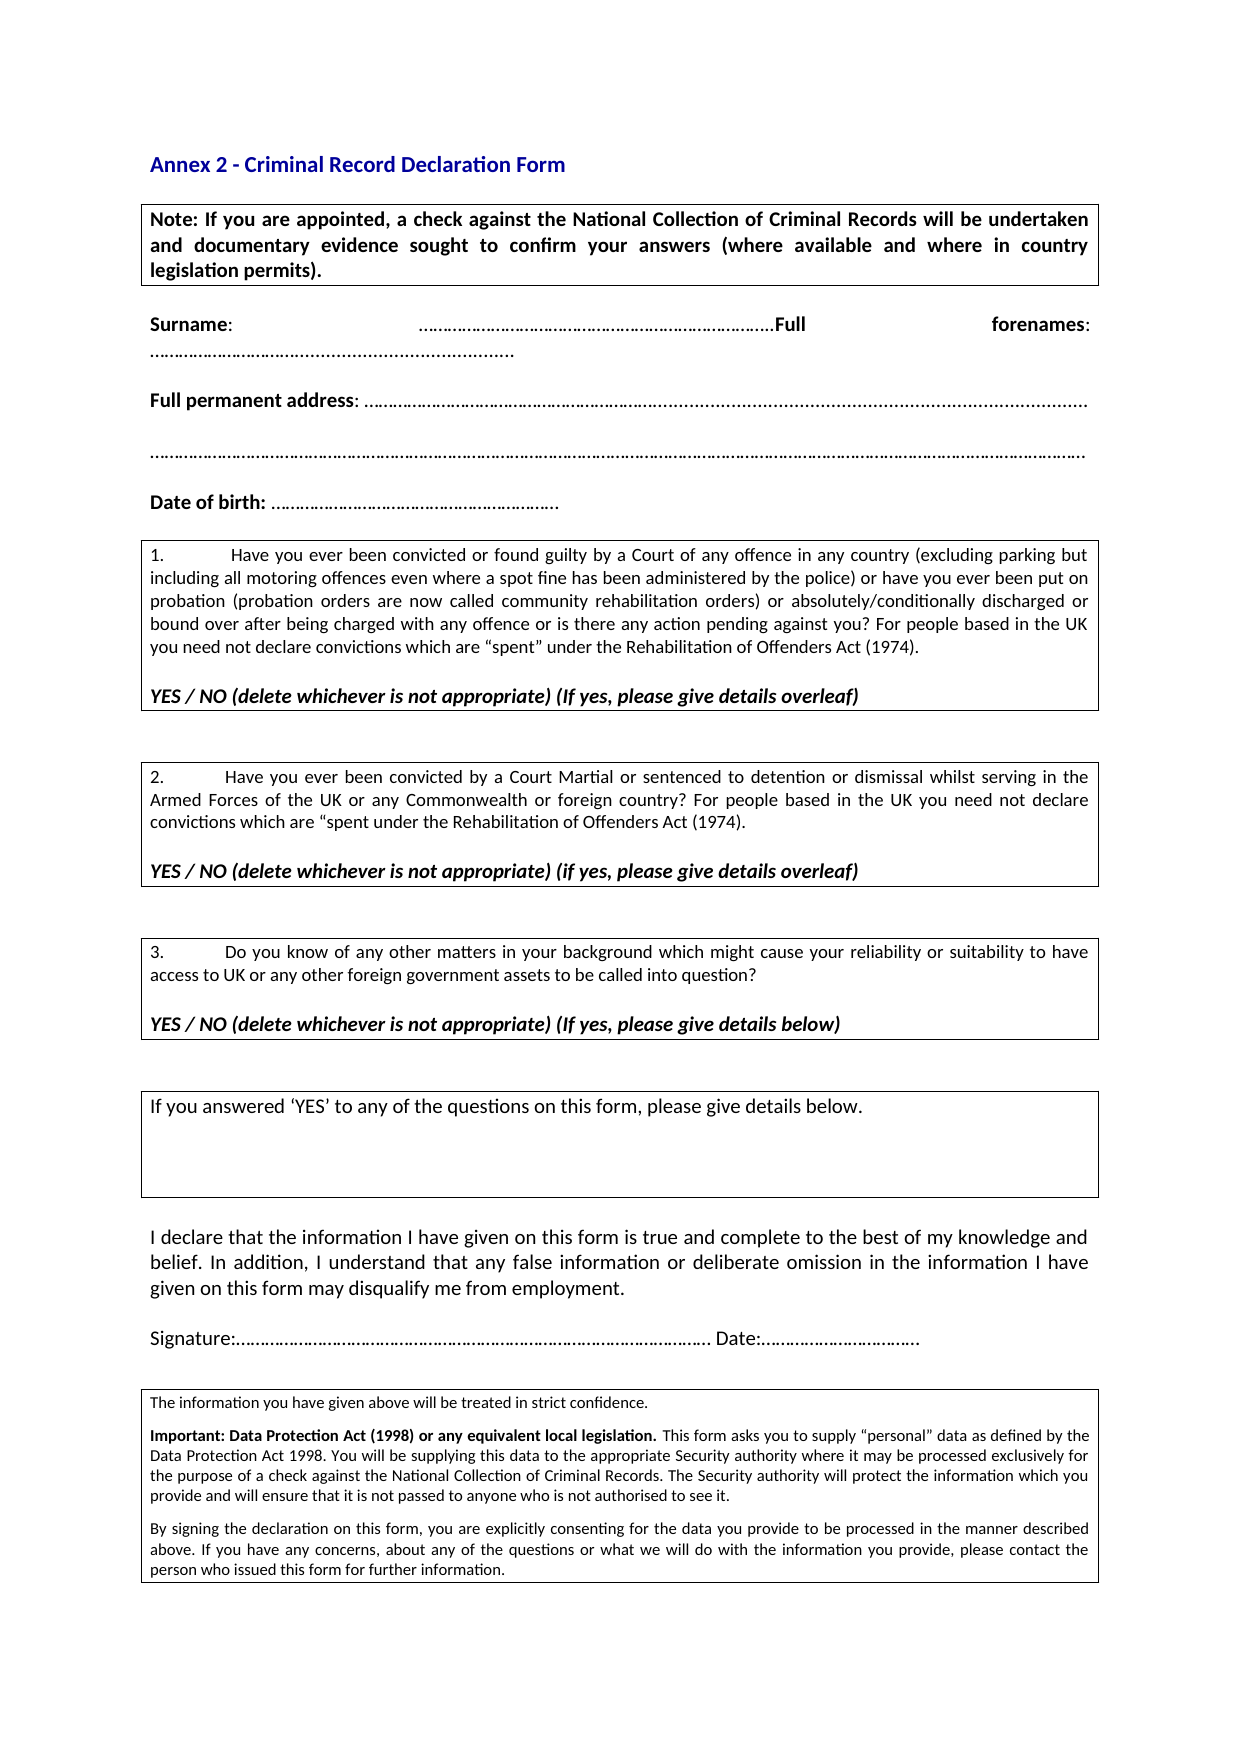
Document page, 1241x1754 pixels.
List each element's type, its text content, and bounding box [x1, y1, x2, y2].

text Full permanent address: ……………………………………………………................................................................................... [150, 388, 1090, 413]
text YES / NO (delete whichever is not appropriate) (If yes, please give details below) [142, 1008, 1098, 1039]
text Note: If you are appointed, a check against the National Collection of Criminal Records will be undertaken and documentary evidence sought to confirm your answers (where available and where in country legislation permits). [142, 205, 1098, 285]
text If you answered ‘YES’ to any of the questions on this form, please give details below. [142, 1092, 1098, 1119]
text Annex 2 - Criminal Record Declaration Form [150, 150, 1090, 178]
list Do you know of any other matters in your background which might cause your reliability or suitability to have access to UK or any other foreign government assets to be called into question? [142, 939, 1098, 987]
text Signature:……………………………………………………………………………………… Date:…………………………… [150, 1326, 1090, 1351]
list Have you ever been convicted by a Court Martial or sentenced to detention or dismissal whilst serving in the Armed Forces of the UK or any Commonwealth or foreign country? For people based in the UK you need not declare convictions which are “spent under the Rehabilitation of Offenders Act (1974). [142, 763, 1098, 834]
text …………………………………………………………………………………………………………………………………………………………………………… [150, 438, 1090, 464]
text Date of birth: …………………………………………………… [150, 489, 1090, 515]
text Surname: ………………………………………………………………..Full forenames:………………………….......................................... [150, 311, 1090, 362]
text By signing the declaration on this form, you are explicitly consenting for the data you provide to be processed in the manner described above. If you have any concerns, about any of the questions or what we will do with the information you provide, please contact the person who issued this form for further information. [142, 1515, 1098, 1582]
text YES / NO (delete whichever is not appropriate) (if yes, please give details overleaf) [142, 856, 1098, 886]
list Have you ever been convicted or found guilty by a Court of any offence in any country (excluding parking but including all motoring offences even where a spot fine has been administered by the police) or have you ever been put on probation (probation orders are now called community rehabilitation orders) or absolutely/conditionally discharged or bound over after being charged with any offence or is there any action pending against you? For people based in the UK you need not declare convictions which are “spent” under the Rehabilitation of Offenders Act (1974). [142, 541, 1098, 658]
text Important: Data Protection Act (1998) or any equivalent local legislation. This form asks you to supply “personal” data as defined by the Data Protection Act 1998. You will be supplying this data to the appropriate Security authority where it may be processed exclusively for the purpose of a check against the National Collection of Criminal Records. The Security authority will protect the information which you provide and will ensure that it is not passed to anyone who is not authorised to see it. [142, 1422, 1098, 1506]
text I declare that the information I have given on this form is true and complete to the best of my knowledge and belief. In addition, I understand that any false information or deliberate omission in the information I have given on this form may disqualify me from employment. [150, 1224, 1090, 1300]
text YES / NO (delete whichever is not appropriate) (If yes, please give details overleaf) [142, 680, 1098, 710]
text The information you have given above will be treated in strict confidence. [142, 1390, 1098, 1412]
